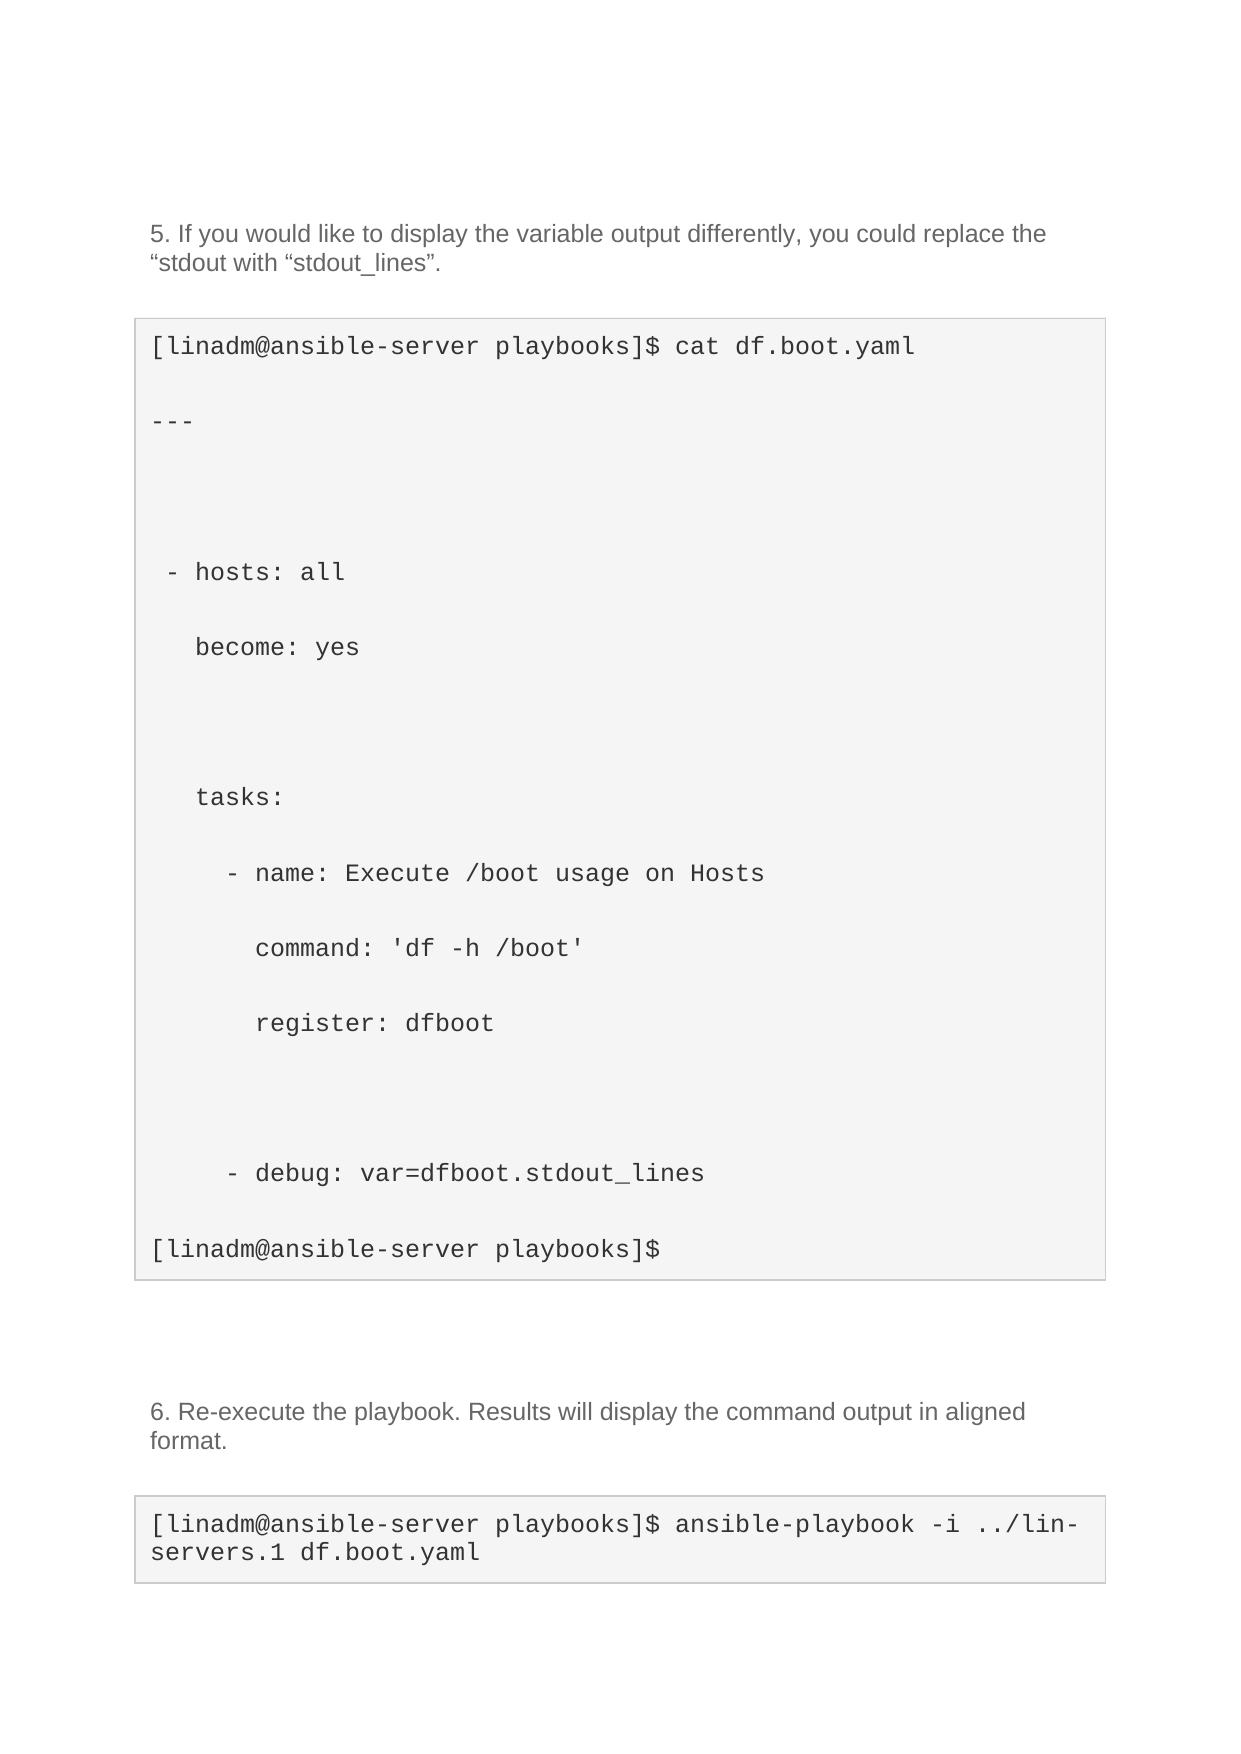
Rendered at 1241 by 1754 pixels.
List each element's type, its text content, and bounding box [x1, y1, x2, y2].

text --- [136, 393, 1105, 437]
text register: dfboot [136, 994, 1105, 1039]
text - name: Execute /boot usage on Hosts [136, 844, 1105, 888]
text command: 'df -h /boot' [136, 919, 1105, 964]
text - debug: var=dfboot.stdout_lines [136, 1145, 1105, 1189]
text 6. Re-execute the playbook. Results will display the command output in aligned format. [150, 1397, 1090, 1454]
text [linadm@ansible-server playbooks]$ cat df.boot.yaml [136, 319, 1105, 362]
text [linadm@ansible-server playbooks]$ ansible-playbook -i ../lin-servers.1 df.boot.yaml [136, 1497, 1105, 1582]
text tasks: [136, 769, 1105, 813]
text [linadm@ansible-server playbooks]$ [136, 1220, 1105, 1279]
text - hosts: all [136, 543, 1105, 588]
text become: yes [136, 618, 1105, 663]
text 5. If you would like to display the variable output differently, you could replace the “stdout with “stdout_lines”. [150, 219, 1090, 277]
